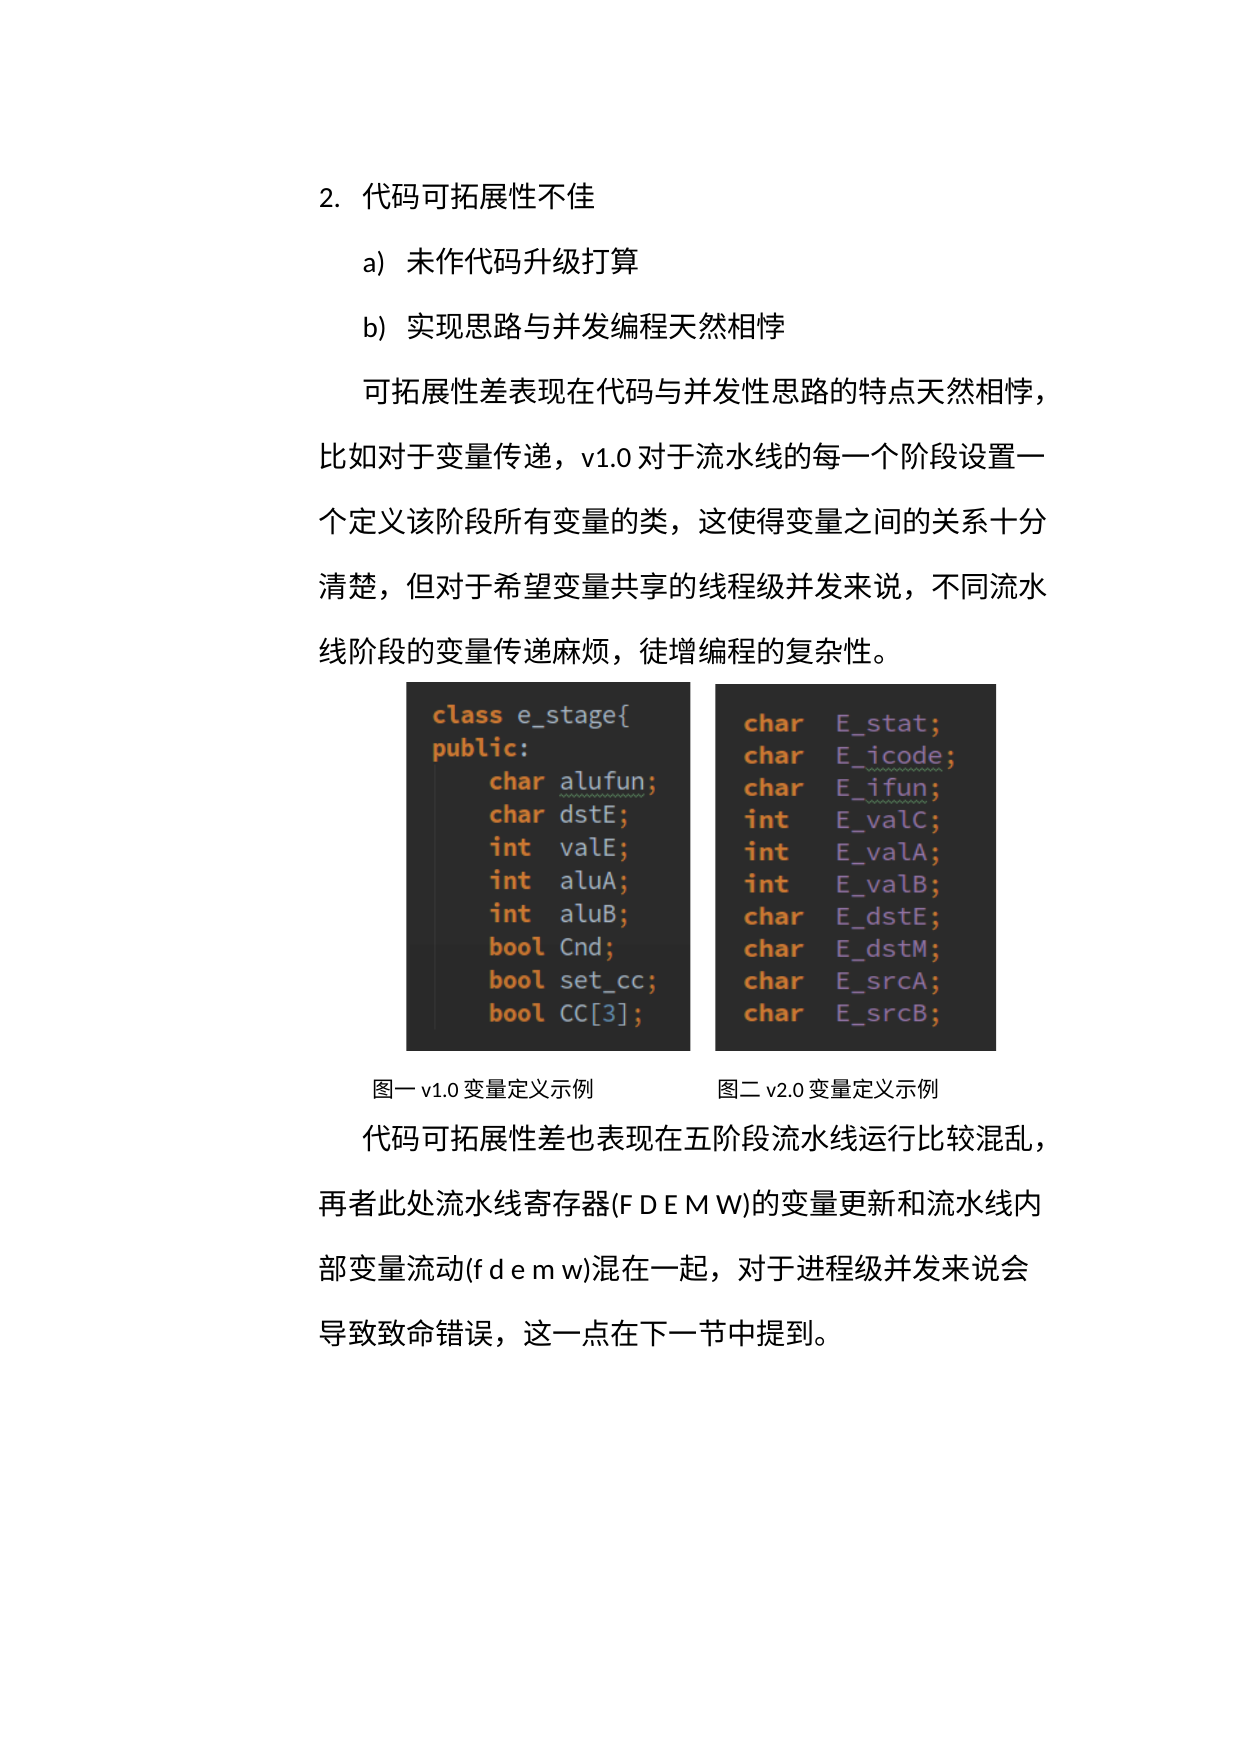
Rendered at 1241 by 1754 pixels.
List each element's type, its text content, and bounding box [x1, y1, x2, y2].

list 实现思路与并发编程天然相悖 [362, 292, 1053, 357]
list 可拓展性差表现在代码与并发性思路的特点天然相悖，比如对于变量传递，v1.0对于流水线的每一个阶段设置一个定义该阶段所有变量的类，这使得变量之间的关系十分清楚，但对于希望变量共享的线程级并发来说，不同流水线阶段的变量传递麻烦，徒增编程的复杂性。 [319, 357, 1053, 682]
list 代码可拓展性不佳 [319, 162, 1053, 227]
picture [715, 684, 997, 1051]
list 未作代码升级打算 [362, 227, 1053, 292]
list 代码可拓展性差也表现在五阶段流水线运行比较混乱，再者此处流水线寄存器(F D E M W)的变量更新和流水线内部变量流动(f d e m w)混在一起，对于进程级并发来说会导致致命错误，这一点在下一节中提到。 [319, 1104, 1053, 1364]
picture [406, 682, 691, 1051]
list 图一 v1.0变量定义示例 图二 v2.0变量定义示例 [187, 1072, 1053, 1104]
